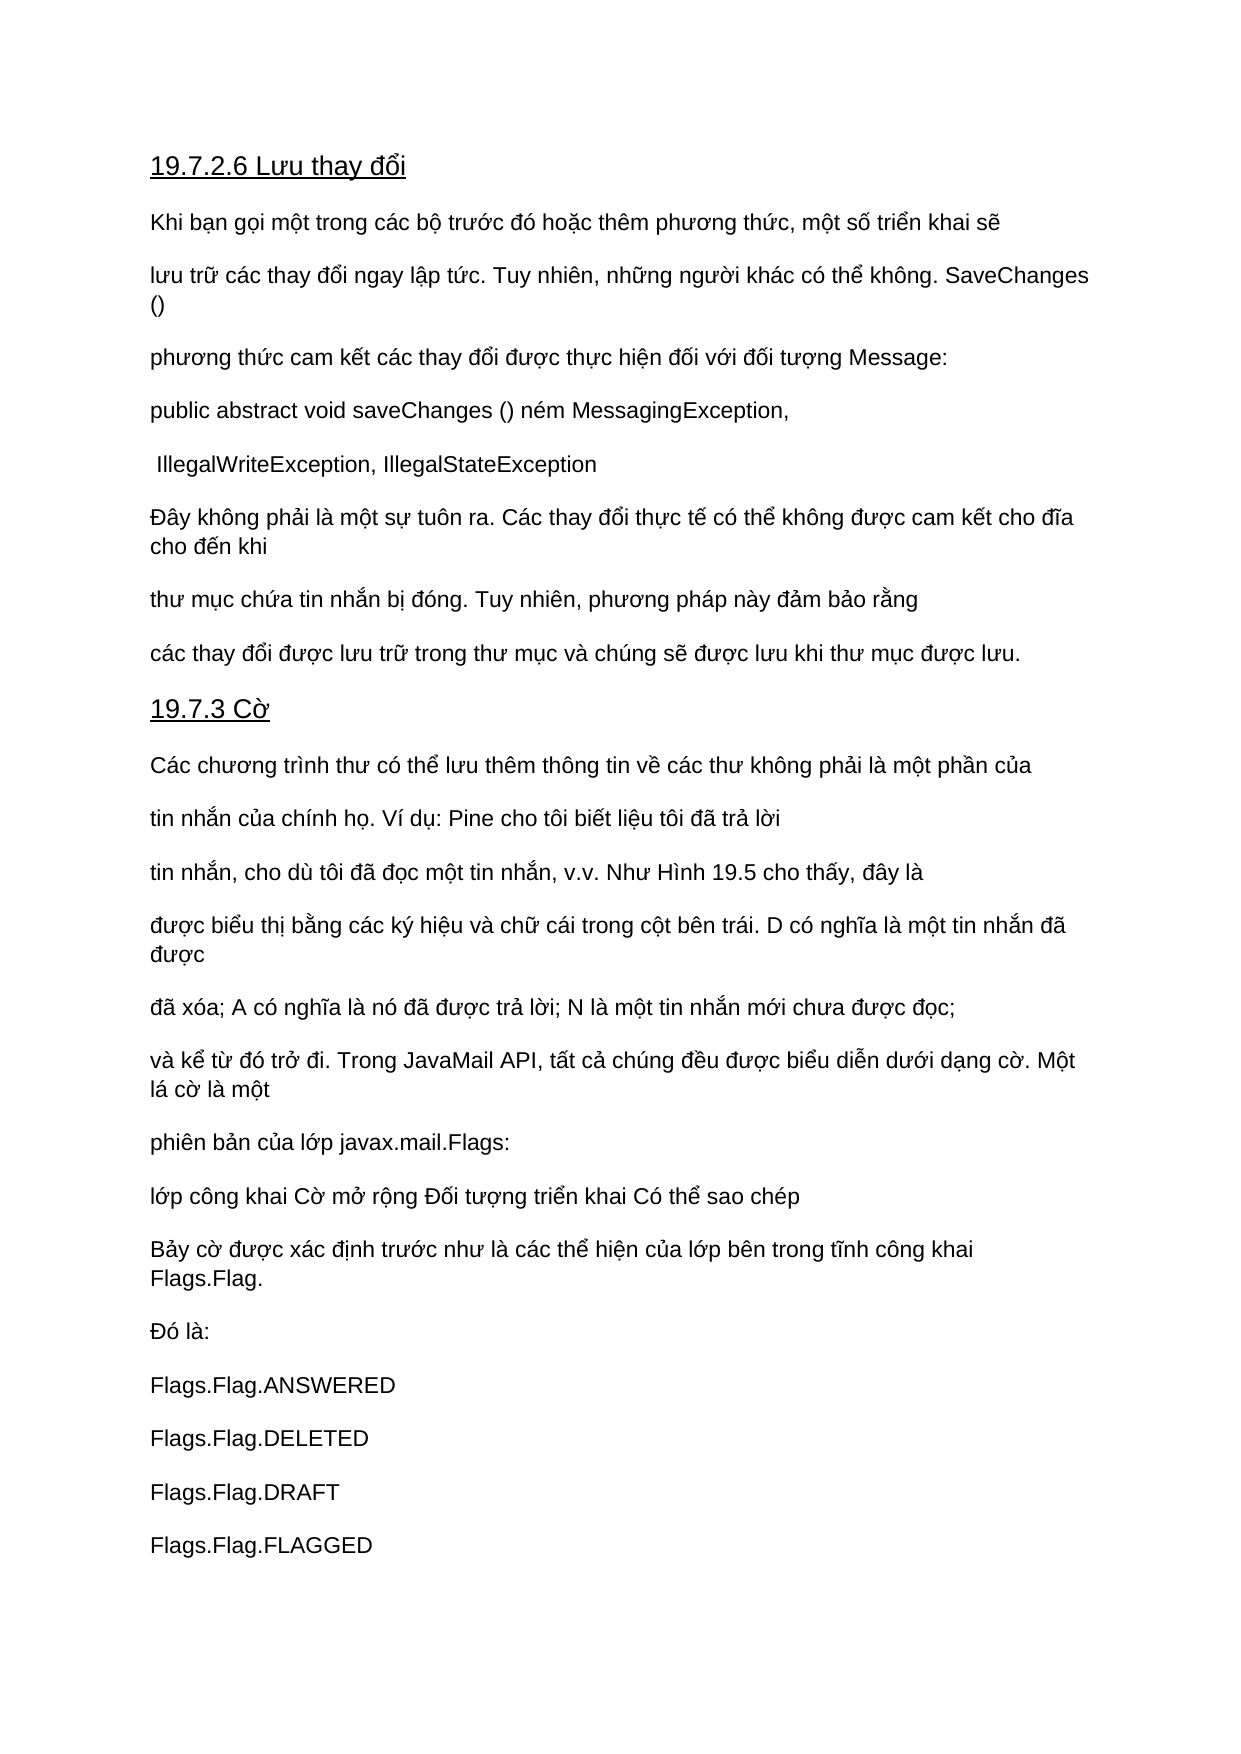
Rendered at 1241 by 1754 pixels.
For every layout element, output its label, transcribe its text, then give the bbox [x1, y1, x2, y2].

text thư mục chứa tin nhắn bị đóng. Tuy nhiên, phương pháp này đảm bảo rằng [150, 586, 1090, 613]
text Các chương trình thư có thể lưu thêm thông tin về các thư không phải là một phần của [150, 752, 1090, 778]
text Đây không phải là một sự tuôn ra. Các thay đổi thực tế có thể không được cam kết cho đĩa cho đến khi [150, 504, 1090, 559]
text và kể từ đó trở đi. Trong JavaMail API, tất cả chúng đều được biểu diễn dưới dạng cờ. Một lá cờ là một [150, 1047, 1090, 1102]
text 19.7.2.6 Lưu thay đổi [150, 150, 1090, 181]
text Flags.Flag.DRAFT [150, 1478, 1090, 1505]
text Khi bạn gọi một trong các bộ trước đó hoặc thêm phương thức, một số triển khai sẽ [150, 209, 1090, 235]
text Bảy cờ được xác định trước như là các thể hiện của lớp bên trong tĩnh công khai Flags.Flag. [150, 1236, 1090, 1291]
text Flags.Flag.ANSWERED [150, 1372, 1090, 1398]
text đã xóa; A có nghĩa là nó đã được trả lời; N là một tin nhắn mới chưa được đọc; [150, 994, 1090, 1020]
text lớp công khai Cờ mở rộng Đối tượng triển khai Có thể sao chép [150, 1183, 1090, 1209]
text 19.7.3 Cờ [150, 693, 1090, 724]
text Flags.Flag.FLAGGED [150, 1532, 1090, 1558]
text Đó là: [150, 1318, 1090, 1344]
text tin nhắn của chính họ. Ví dụ: Pine cho tôi biết liệu tôi đã trả lời [150, 805, 1090, 832]
text tin nhắn, cho dù tôi đã đọc một tin nhắn, v.v. Như Hình 19.5 cho thấy, đây là [150, 859, 1090, 885]
text lưu trữ các thay đổi ngay lập tức. Tuy nhiên, những người khác có thể không. SaveChanges () [150, 262, 1090, 317]
text IllegalWriteException, IllegalStateException [150, 451, 1090, 477]
text phiên bản của lớp javax.mail.Flags: [150, 1129, 1090, 1156]
text public abstract void saveChanges () ném MessagingException, [150, 397, 1090, 424]
text được biểu thị bằng các ký hiệu và chữ cái trong cột bên trái. D có nghĩa là một tin nhắn đã được [150, 912, 1090, 967]
text các thay đổi được lưu trữ trong thư mục và chúng sẽ được lưu khi thư mục được lưu. [150, 640, 1090, 666]
text Flags.Flag.DELETED [150, 1425, 1090, 1451]
text phương thức cam kết các thay đổi được thực hiện đối với đối tượng Message: [150, 344, 1090, 370]
